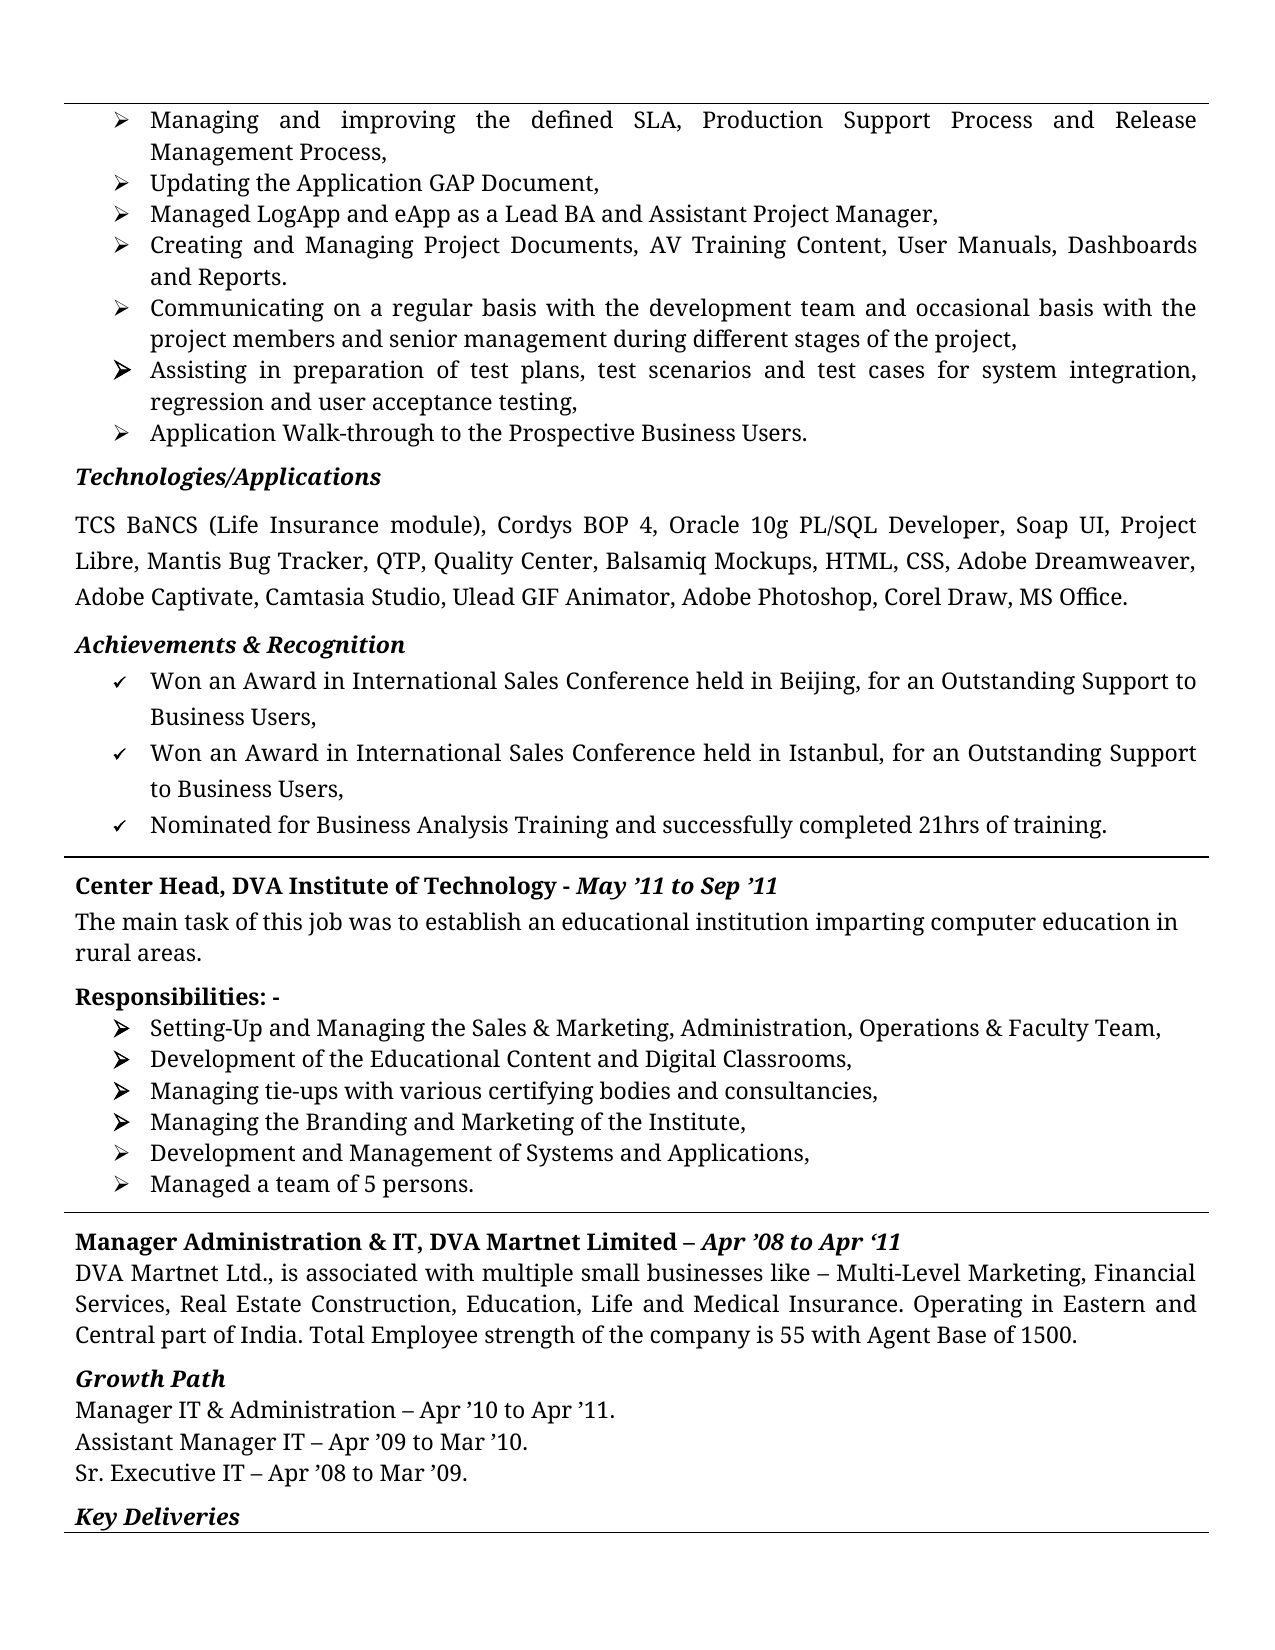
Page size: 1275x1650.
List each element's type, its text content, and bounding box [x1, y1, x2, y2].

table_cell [64, 1213, 1209, 1532]
table_cell Center Head, DVA Institute of Technology - May ’11 to Sep ’11 The main task of this job was to establish an educational institution imparting computer education in rural areas. Responsibilities: - Setting-Up and Managing the Sales & Marketing, Administration, Operations & Faculty Team, Development of the Educational Content and Digital Classrooms, Managing tie-ups with various certifying bodies and consultancies, Managing the Branding and Marketing of the Institute, Development and Management of Systems and Applications, Managed a team of 5 persons. [64, 858, 1209, 1212]
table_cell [64, 104, 1209, 856]
